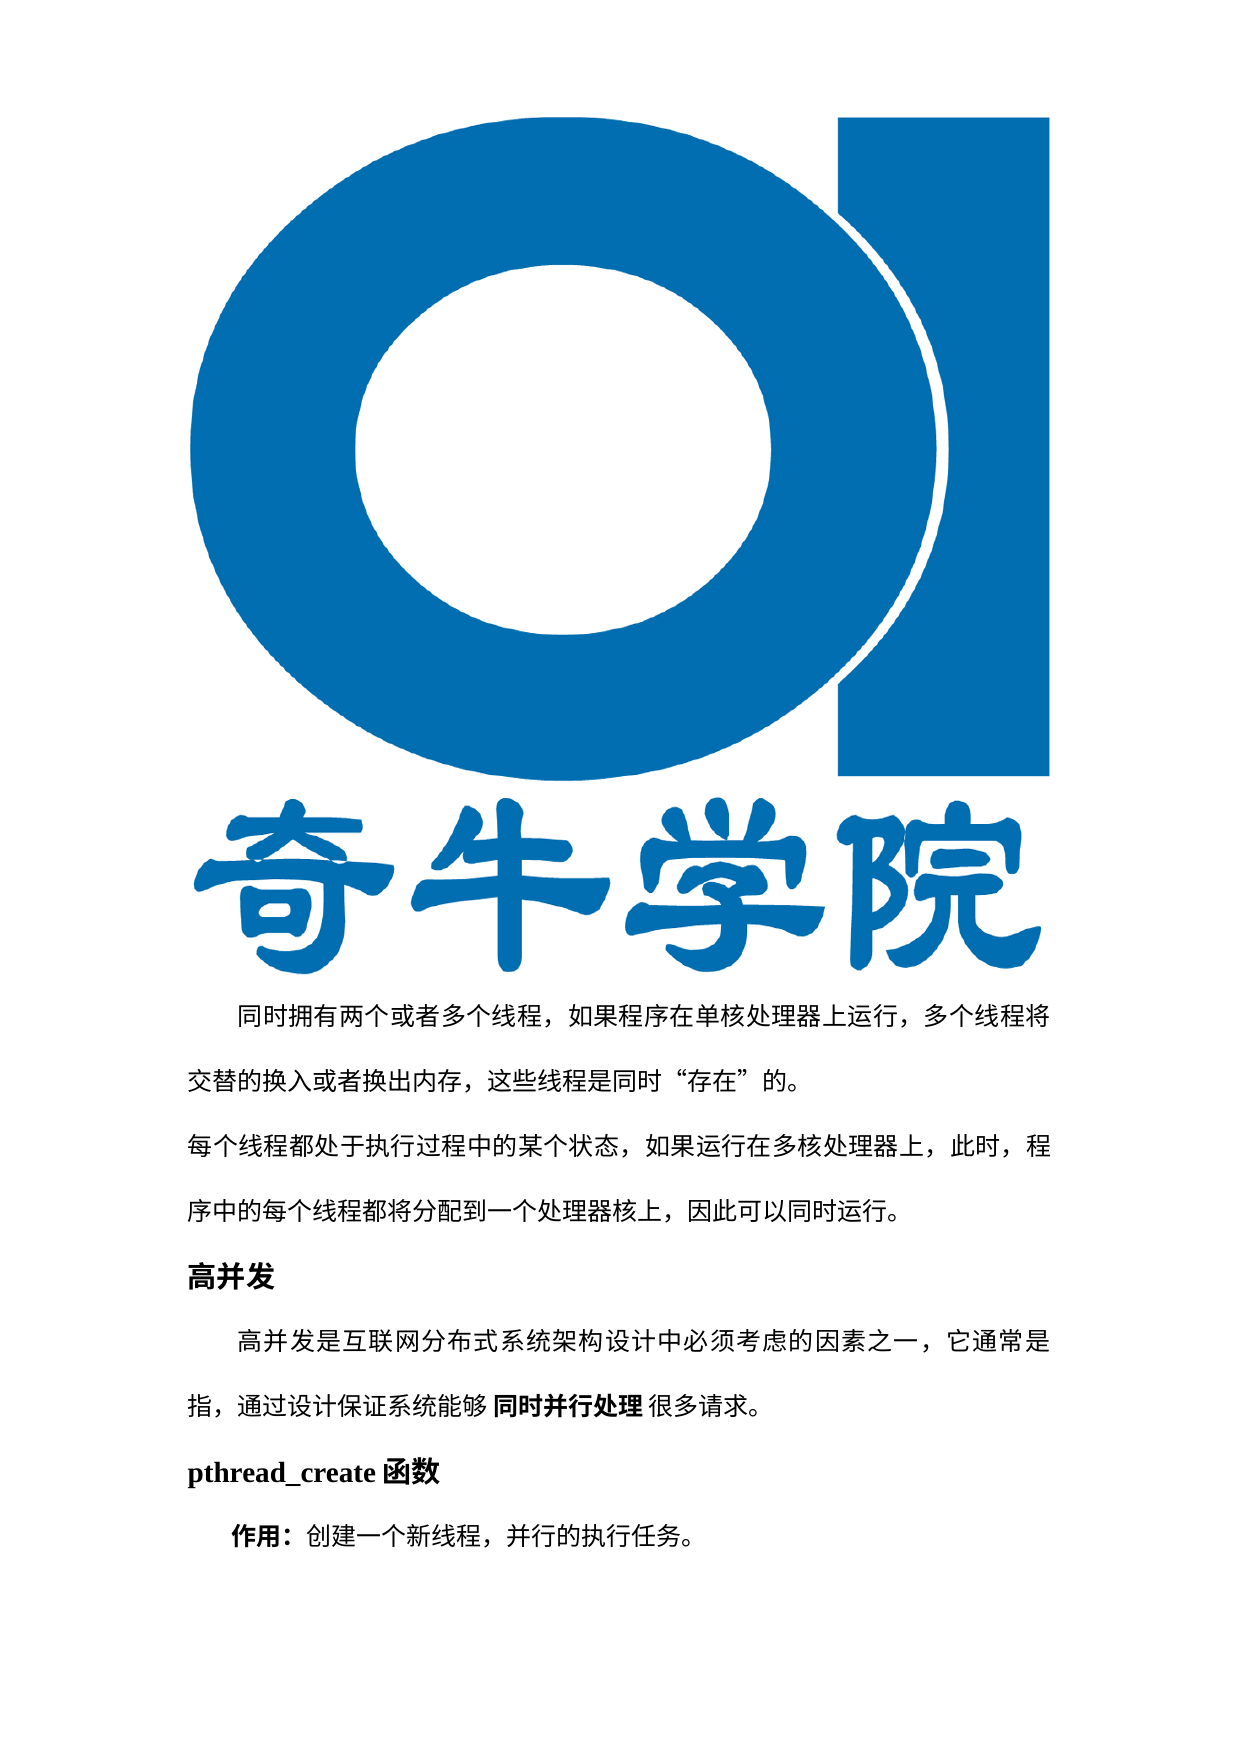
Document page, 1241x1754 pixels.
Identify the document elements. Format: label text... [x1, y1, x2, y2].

list pthread_create函数 [187, 1437, 1053, 1502]
text 作用：创建一个新线程，并行的执行任务。 [187, 1502, 1053, 1567]
list 同时拥有两个或者多个线程，如果程序在单核处理器上运行，多个线程将交替的换入或者换出内存，这些线程是同时“存在”的。 每个线程都处于执行过程中的某个状态，如果运行在多核处理器上，此时，程序中的每个线程都将分配到一个处理器核上，因此可以同时运行。 [187, 982, 1053, 1242]
list 高并发是互联网分布式系统架构设计中必须考虑的因素之一，它通常是指，通过设计保证系统能够 同时并行处理 很多请求。 [187, 1307, 1053, 1437]
picture [187, 112, 1052, 977]
list 高并发 [187, 1242, 1053, 1307]
